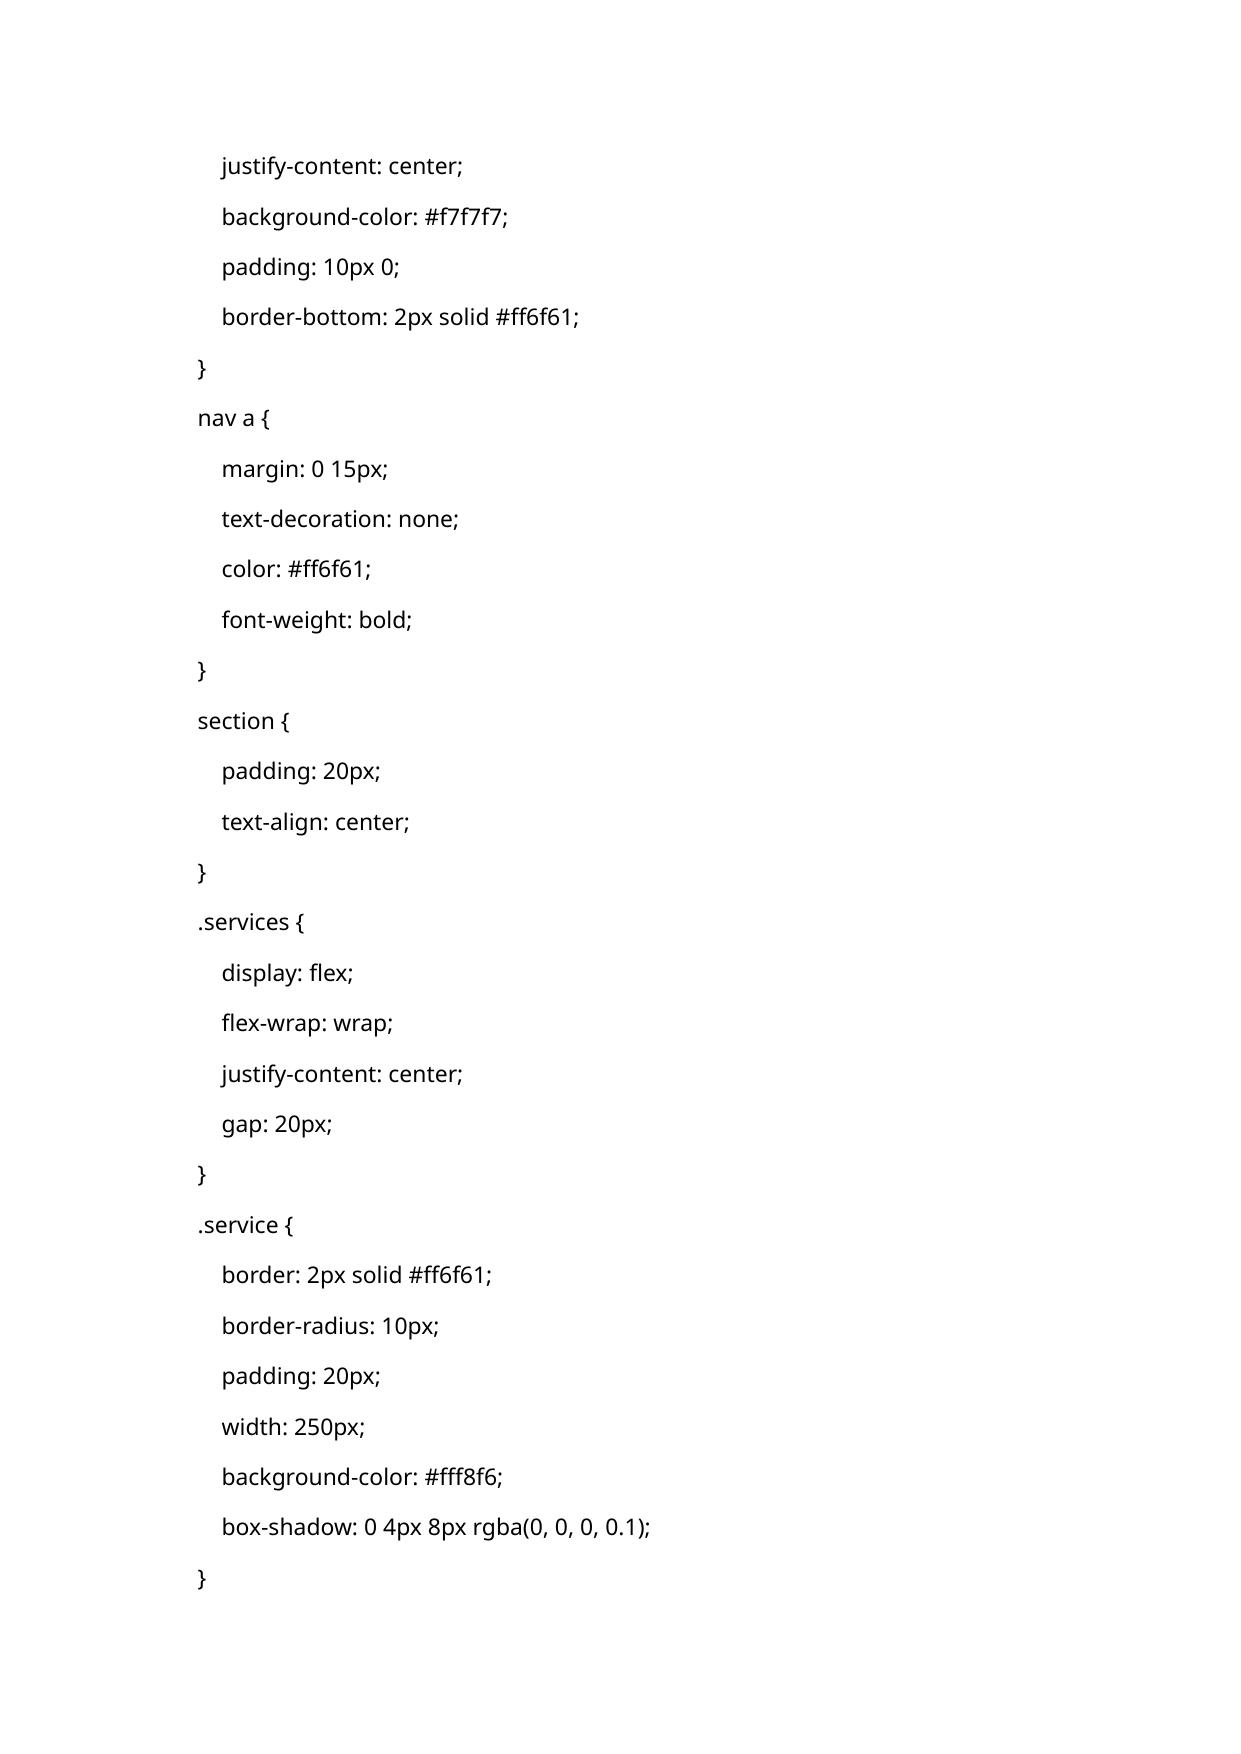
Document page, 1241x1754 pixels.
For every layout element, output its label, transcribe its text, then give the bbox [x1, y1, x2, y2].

text gap: 20px; [150, 1108, 1090, 1139]
text margin: 0 15px; [150, 452, 1090, 484]
text background-color: #fff8f6; [150, 1461, 1090, 1492]
text padding: 10px 0; [150, 251, 1090, 282]
text text-align: center; [150, 805, 1090, 837]
text justify-content: center; [150, 1057, 1090, 1089]
text background-color: #f7f7f7; [150, 200, 1090, 232]
text border: 2px solid #ff6f61; [150, 1259, 1090, 1290]
text .services { [150, 906, 1090, 937]
text } [150, 856, 1090, 887]
text width: 250px; [150, 1410, 1090, 1442]
text .service { [150, 1209, 1090, 1240]
text box-shadow: 0 4px 8px rgba(0, 0, 0, 0.1); [150, 1511, 1090, 1542]
text font-weight: bold; [150, 604, 1090, 635]
text justify-content: center; [150, 150, 1090, 181]
text border-radius: 10px; [150, 1309, 1090, 1341]
text nav a { [150, 402, 1090, 433]
text color: #ff6f61; [150, 553, 1090, 584]
text } [150, 1158, 1090, 1189]
text border-bottom: 2px solid #ff6f61; [150, 301, 1090, 332]
text section { [150, 704, 1090, 736]
text padding: 20px; [150, 755, 1090, 786]
text flex-wrap: wrap; [150, 1007, 1090, 1038]
text } [150, 352, 1090, 383]
text } [150, 1562, 1090, 1593]
text text-decoration: none; [150, 503, 1090, 534]
text padding: 20px; [150, 1360, 1090, 1391]
text display: flex; [150, 957, 1090, 988]
text } [150, 654, 1090, 685]
